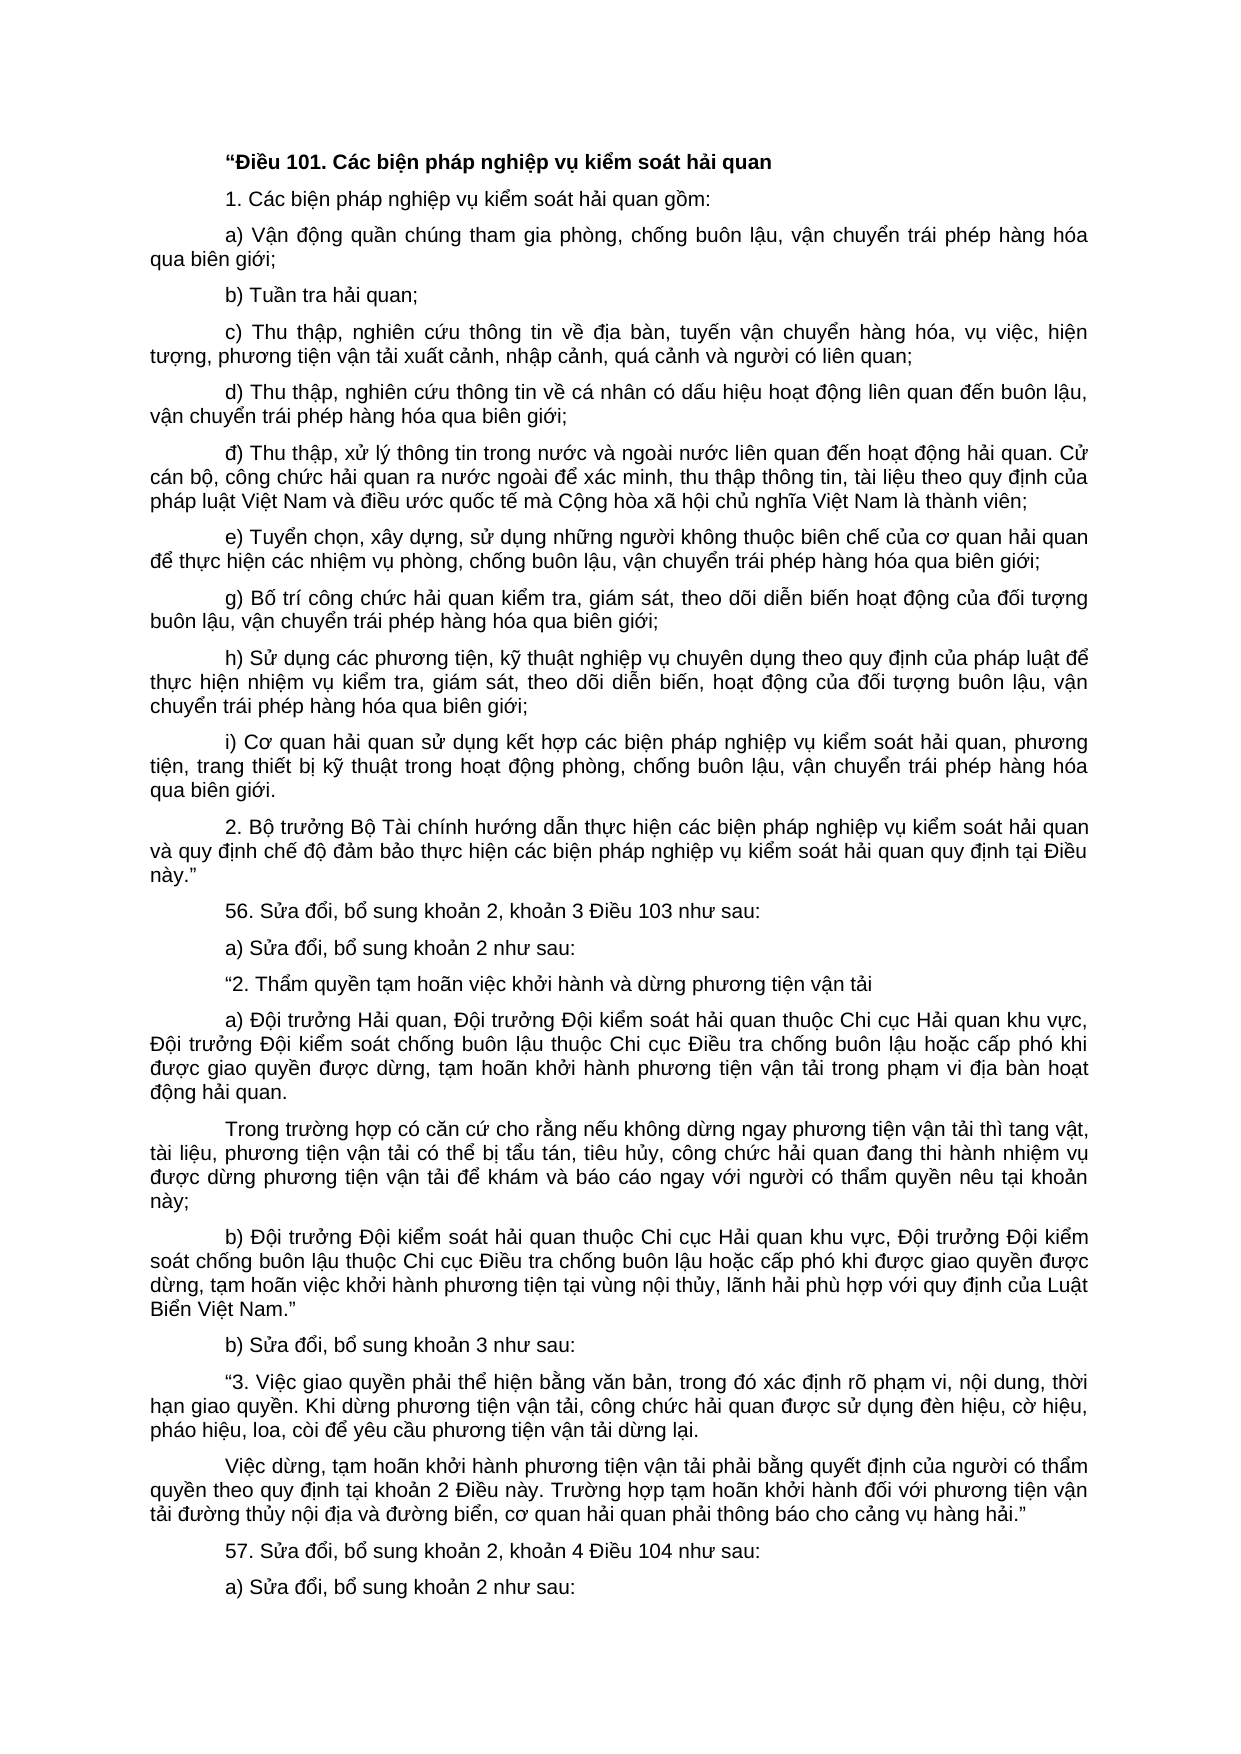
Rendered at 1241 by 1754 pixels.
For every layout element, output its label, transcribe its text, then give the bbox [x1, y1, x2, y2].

text b) Đội trưởng Đội kiểm soát hải quan thuộc Chi cục Hải quan khu vực, Đội trưởng Đội kiểm soát chống buôn lậu thuộc Chi cục Điều tra chống buôn lậu hoặc cấp phó khi được giao quyền được dừng, tạm hoãn việc khởi hành phương tiện tại vùng nội thủy, lãnh hải phù hợp với quy định của Luật Biển Việt Nam.” [150, 1225, 1090, 1321]
text “2. Thẩm quyền tạm hoãn việc khởi hành và dừng phương tiện vận tải [150, 972, 1090, 996]
text Việc dừng, tạm hoãn khởi hành phương tiện vận tải phải bằng quyết định của người có thẩm quyền theo quy định tại khoản 2 Điều này. Trường hợp tạm hoãn khởi hành đối với phương tiện vận tải đường thủy nội địa và đường biển, cơ quan hải quan phải thông báo cho cảng vụ hàng hải.” [150, 1454, 1090, 1526]
text c) Thu thập, nghiên cứu thông tin về địa bàn, tuyến vận chuyển hàng hóa, vụ việc, hiện tượng, phương tiện vận tải xuất cảnh, nhập cảnh, quá cảnh và người có liên quan; [150, 320, 1090, 368]
text “Điều 101. Các biện pháp nghiệp vụ kiểm soát hải quan [150, 150, 1090, 174]
text 57. Sửa đổi, bổ sung khoản 2, khoản 4 Điều 104 như sau: [150, 1538, 1090, 1562]
text h) Sử dụng các phương tiện, kỹ thuật nghiệp vụ chuyên dụng theo quy định của pháp luật để thực hiện nhiệm vụ kiểm tra, giám sát, theo dõi diễn biến, hoạt động của đối tượng buôn lậu, vận chuyển trái phép hàng hóa qua biên giới; [150, 646, 1090, 718]
text Trong trường hợp có căn cứ cho rằng nếu không dừng ngay phương tiện vận tải thì tang vật, tài liệu, phương tiện vận tải có thể bị tẩu tán, tiêu hủy, công chức hải quan đang thi hành nhiệm vụ được dừng phương tiện vận tải để khám và báo cáo ngay với người có thẩm quyền nêu tại khoản này; [150, 1117, 1090, 1212]
text 2. Bộ trưởng Bộ Tài chính hướng dẫn thực hiện các biện pháp nghiệp vụ kiểm soát hải quan và quy định chế độ đảm bảo thực hiện các biện pháp nghiệp vụ kiểm soát hải quan quy định tại Điều này.” [150, 814, 1090, 886]
text 56. Sửa đổi, bổ sung khoản 2, khoản 3 Điều 103 như sau: [150, 899, 1090, 923]
text 1. Các biện pháp nghiệp vụ kiểm soát hải quan gồm: [150, 186, 1090, 210]
text “3. Việc giao quyền phải thể hiện bằng văn bản, trong đó xác định rõ phạm vi, nội dung, thời hạn giao quyền. Khi dừng phương tiện vận tải, công chức hải quan được sử dụng đèn hiệu, cờ hiệu, pháo hiệu, loa, còi để yêu cầu phương tiện vận tải dừng lại. [150, 1370, 1090, 1442]
text a) Sửa đổi, bổ sung khoản 2 như sau: [150, 935, 1090, 959]
text a) Vận động quần chúng tham gia phòng, chống buôn lậu, vận chuyển trái phép hàng hóa qua biên giới; [150, 223, 1090, 271]
text đ) Thu thập, xử lý thông tin trong nước và ngoài nước liên quan đến hoạt động hải quan. Cử cán bộ, công chức hải quan ra nước ngoài để xác minh, thu thập thông tin, tài liệu theo quy định của pháp luật Việt Nam và điều ước quốc tế mà Cộng hòa xã hội chủ nghĩa Việt Nam là thành viên; [150, 441, 1090, 512]
text a) Sửa đổi, bổ sung khoản 2 như sau: [150, 1575, 1090, 1599]
text b) Tuần tra hải quan; [150, 283, 1090, 307]
text i) Cơ quan hải quan sử dụng kết hợp các biện pháp nghiệp vụ kiểm soát hải quan, phương tiện, trang thiết bị kỹ thuật trong hoạt động phòng, chống buôn lậu, vận chuyển trái phép hàng hóa qua biên giới. [150, 730, 1090, 802]
text b) Sửa đổi, bổ sung khoản 3 như sau: [150, 1333, 1090, 1357]
text g) Bố trí công chức hải quan kiểm tra, giám sát, theo dõi diễn biến hoạt động của đối tượng buôn lậu, vận chuyển trái phép hàng hóa qua biên giới; [150, 585, 1090, 633]
text e) Tuyển chọn, xây dựng, sử dụng những người không thuộc biên chế của cơ quan hải quan để thực hiện các nhiệm vụ phòng, chống buôn lậu, vận chuyển trái phép hàng hóa qua biên giới; [150, 525, 1090, 573]
text d) Thu thập, nghiên cứu thông tin về cá nhân có dấu hiệu hoạt động liên quan đến buôn lậu, vận chuyển trái phép hàng hóa qua biên giới; [150, 380, 1090, 428]
text a) Đội trưởng Hải quan, Đội trưởng Đội kiểm soát hải quan thuộc Chi cục Hải quan khu vực, Đội trưởng Đội kiểm soát chống buôn lậu thuộc Chi cục Điều tra chống buôn lậu hoặc cấp phó khi được giao quyền được dừng, tạm hoãn khởi hành phương tiện vận tải trong phạm vi địa bàn hoạt động hải quan. [150, 1008, 1090, 1104]
